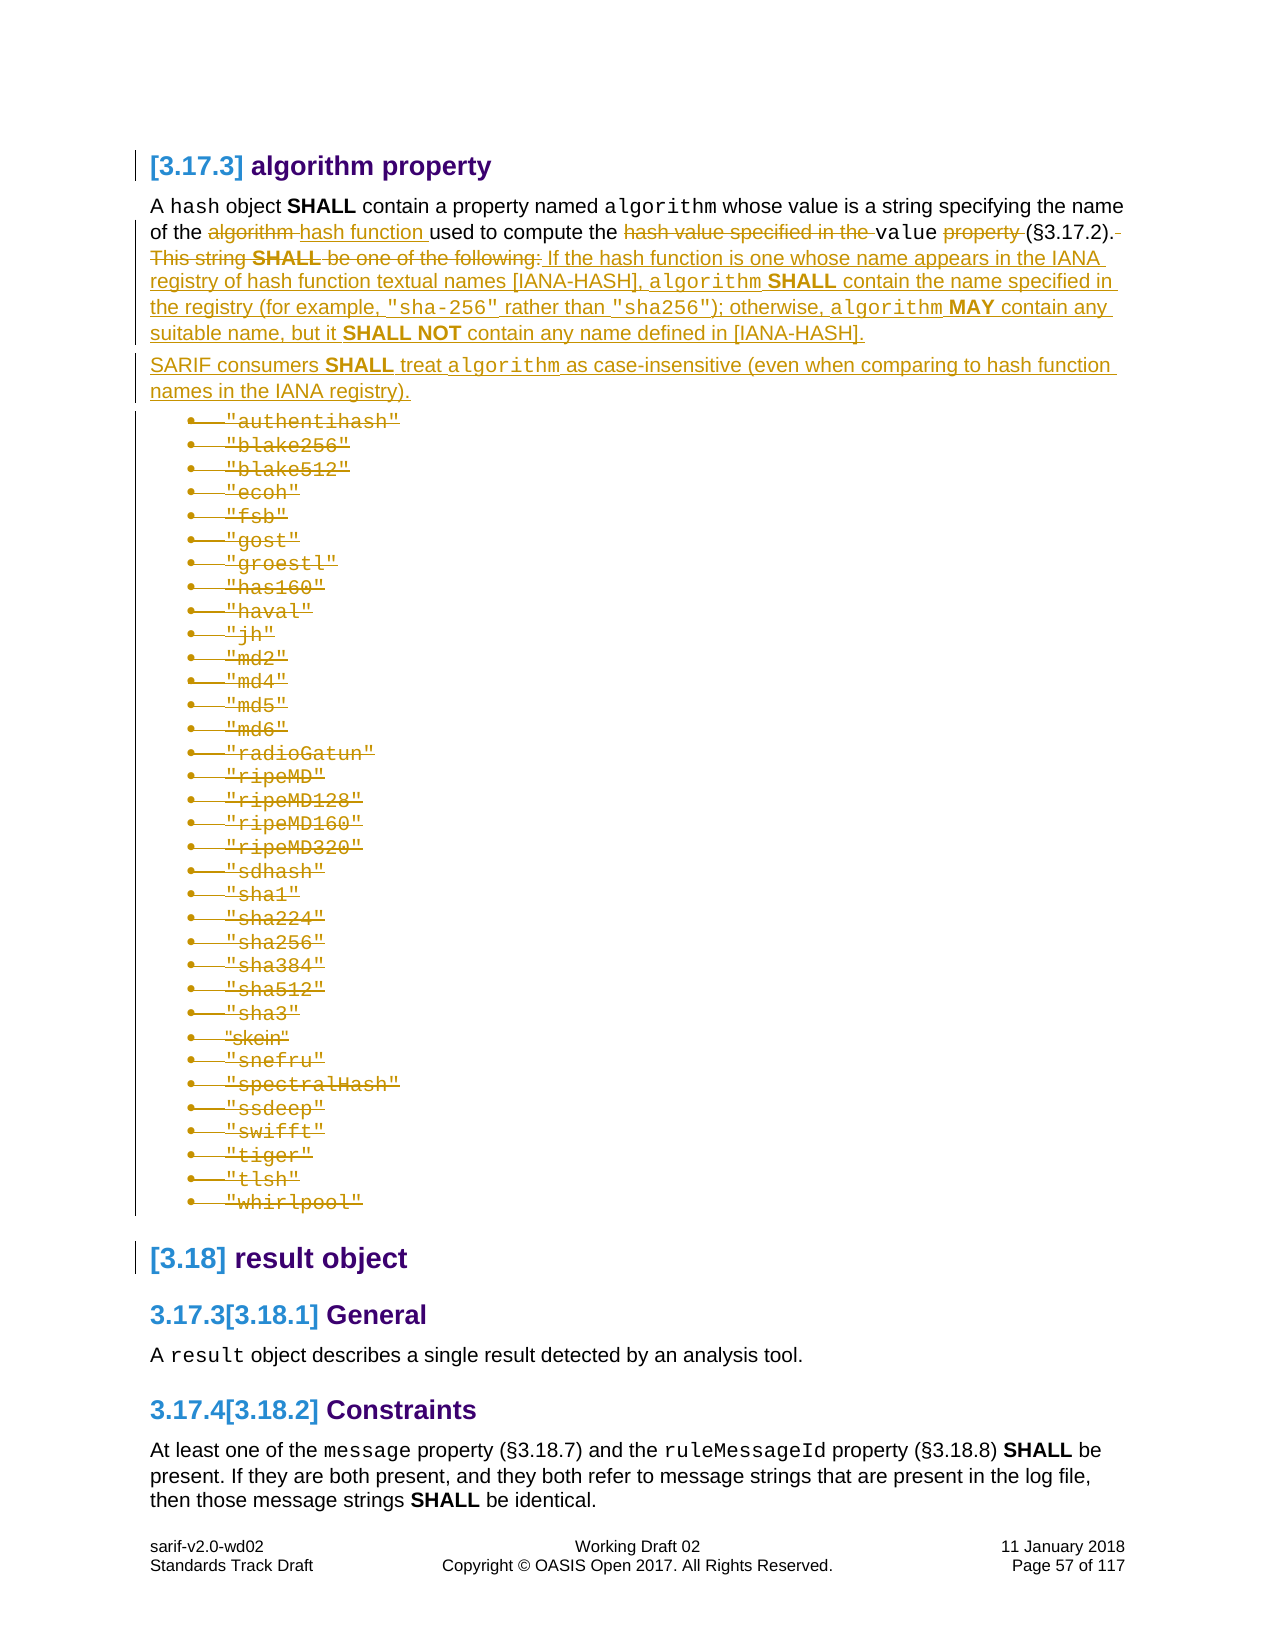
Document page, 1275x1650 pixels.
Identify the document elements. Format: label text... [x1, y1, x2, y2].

text A result object describes a single result detected by an analysis tool. [150, 1343, 1125, 1369]
text A hash object SHALL contain a property named algorithm whose value is a string specifying the name of the used to compute the value (§3.17.2). [150, 194, 1125, 345]
subtitle algorithm property [150, 150, 1125, 181]
subtitle result object [150, 1241, 1125, 1274]
text At least one of the message property (§3.18.7) and the ruleMessageId property (§3.18.8) SHALL be present. If they are both present, and they both refer to message strings that are present in the log file, then those message strings SHALL be identical. [150, 1438, 1125, 1511]
subtitle Constraints [150, 1394, 1125, 1425]
subtitle General [150, 1299, 1125, 1331]
